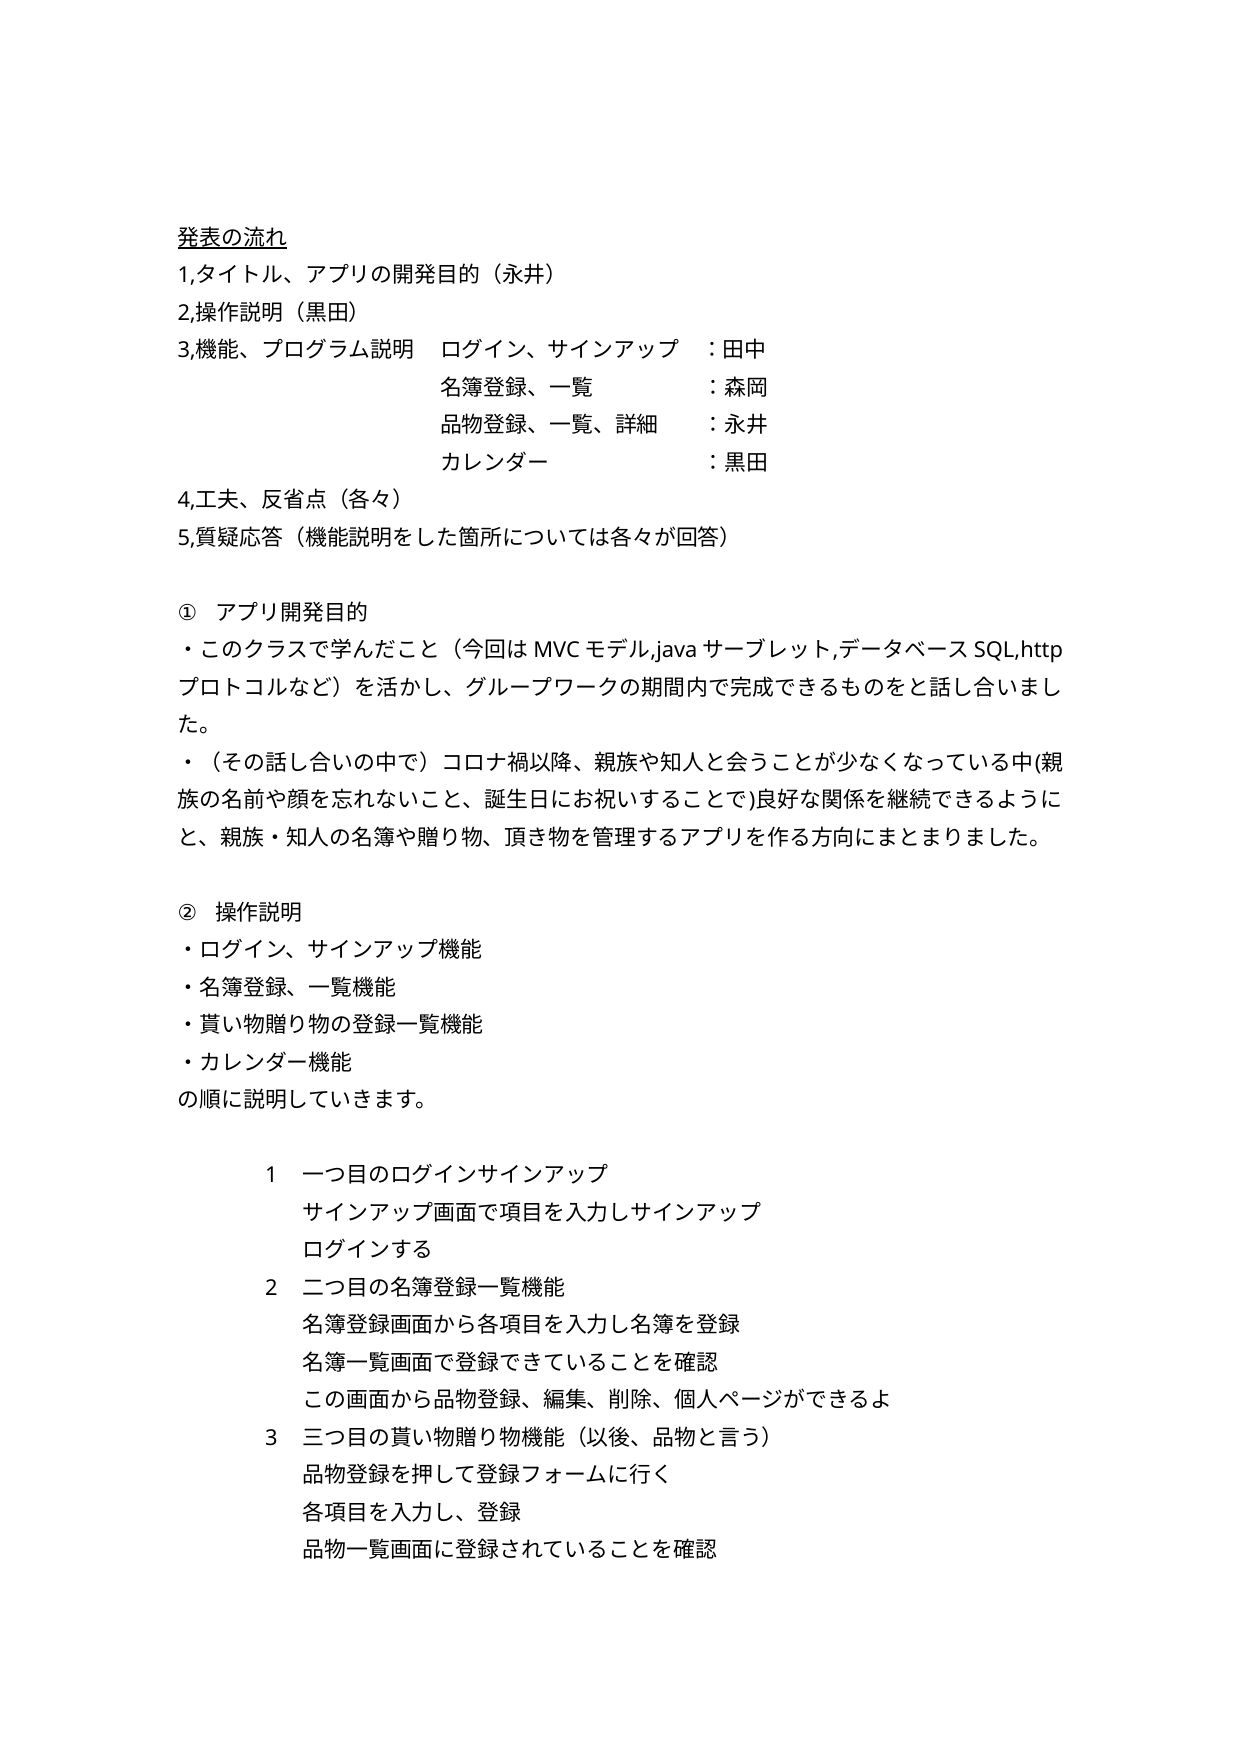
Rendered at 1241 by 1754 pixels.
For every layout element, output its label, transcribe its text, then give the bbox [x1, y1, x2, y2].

text の順に説明していきます。 [177, 1079, 1063, 1117]
text 名簿登録、一覧 ：森岡 [177, 367, 1063, 404]
text 品物登録、一覧、詳細 ：永井 [177, 404, 1063, 442]
list 一つ目のログインサインアップ サインアップ画面で項目を入力しサインアップ ログインする [265, 1154, 1063, 1267]
list 操作説明 [177, 892, 1063, 929]
text 2,操作説明（黒田） [177, 292, 1063, 329]
text ・名簿登録、一覧機能 [177, 967, 1063, 1004]
text 4,工夫、反省点（各々） [177, 479, 1063, 517]
text 発表の流れ [177, 217, 1063, 254]
text ・貰い物贈り物の登録一覧機能 [177, 1004, 1063, 1042]
list 名簿一覧画面で登録できていることを確認 この画面から品物登録、編集、削除、個人ページができるよ [302, 1342, 1063, 1417]
text 5,質疑応答（機能説明をした箇所については各々が回答） [177, 517, 1063, 554]
text ・カレンダー機能 [177, 1042, 1063, 1079]
text ・（その話し合いの中で）コロナ禍以降、親族や知人と会うことが少なくなっている中(親族の名前や顔を忘れないこと、誕生日にお祝いすることで)良好な関係を継続できるようにと、親族・知人の名簿や贈り物、頂き物を管理するアプリを作る方向にまとまりました。 [177, 742, 1063, 854]
list 三つ目の貰い物贈り物機能（以後、品物と言う） 品物登録を押して登録フォームに行く 各項目を入力し、登録 品物一覧画面に登録されていることを確認 この画面で絞り込み、編集、削除があるよ [265, 1417, 1063, 1567]
list アプリ開発目的 [177, 592, 1063, 629]
list 二つ目の名簿登録一覧機能 名簿登録画面から各項目を入力し名簿を登録 [265, 1267, 1063, 1342]
text カレンダー ：黒田 [177, 442, 1063, 479]
text 1,タイトル、アプリの開発目的（永井） [177, 254, 1063, 292]
text ・ログイン、サインアップ機能 [177, 929, 1063, 967]
text 3,機能、プログラム説明 ログイン、サインアップ ：田中 [177, 329, 1063, 367]
text ・このクラスで学んだこと（今回はMVCモデル,javaサーブレット,データベースSQL,httpプロトコルなど）を活かし、グループワークの期間内で完成できるものをと話し合いました。 [177, 629, 1063, 742]
